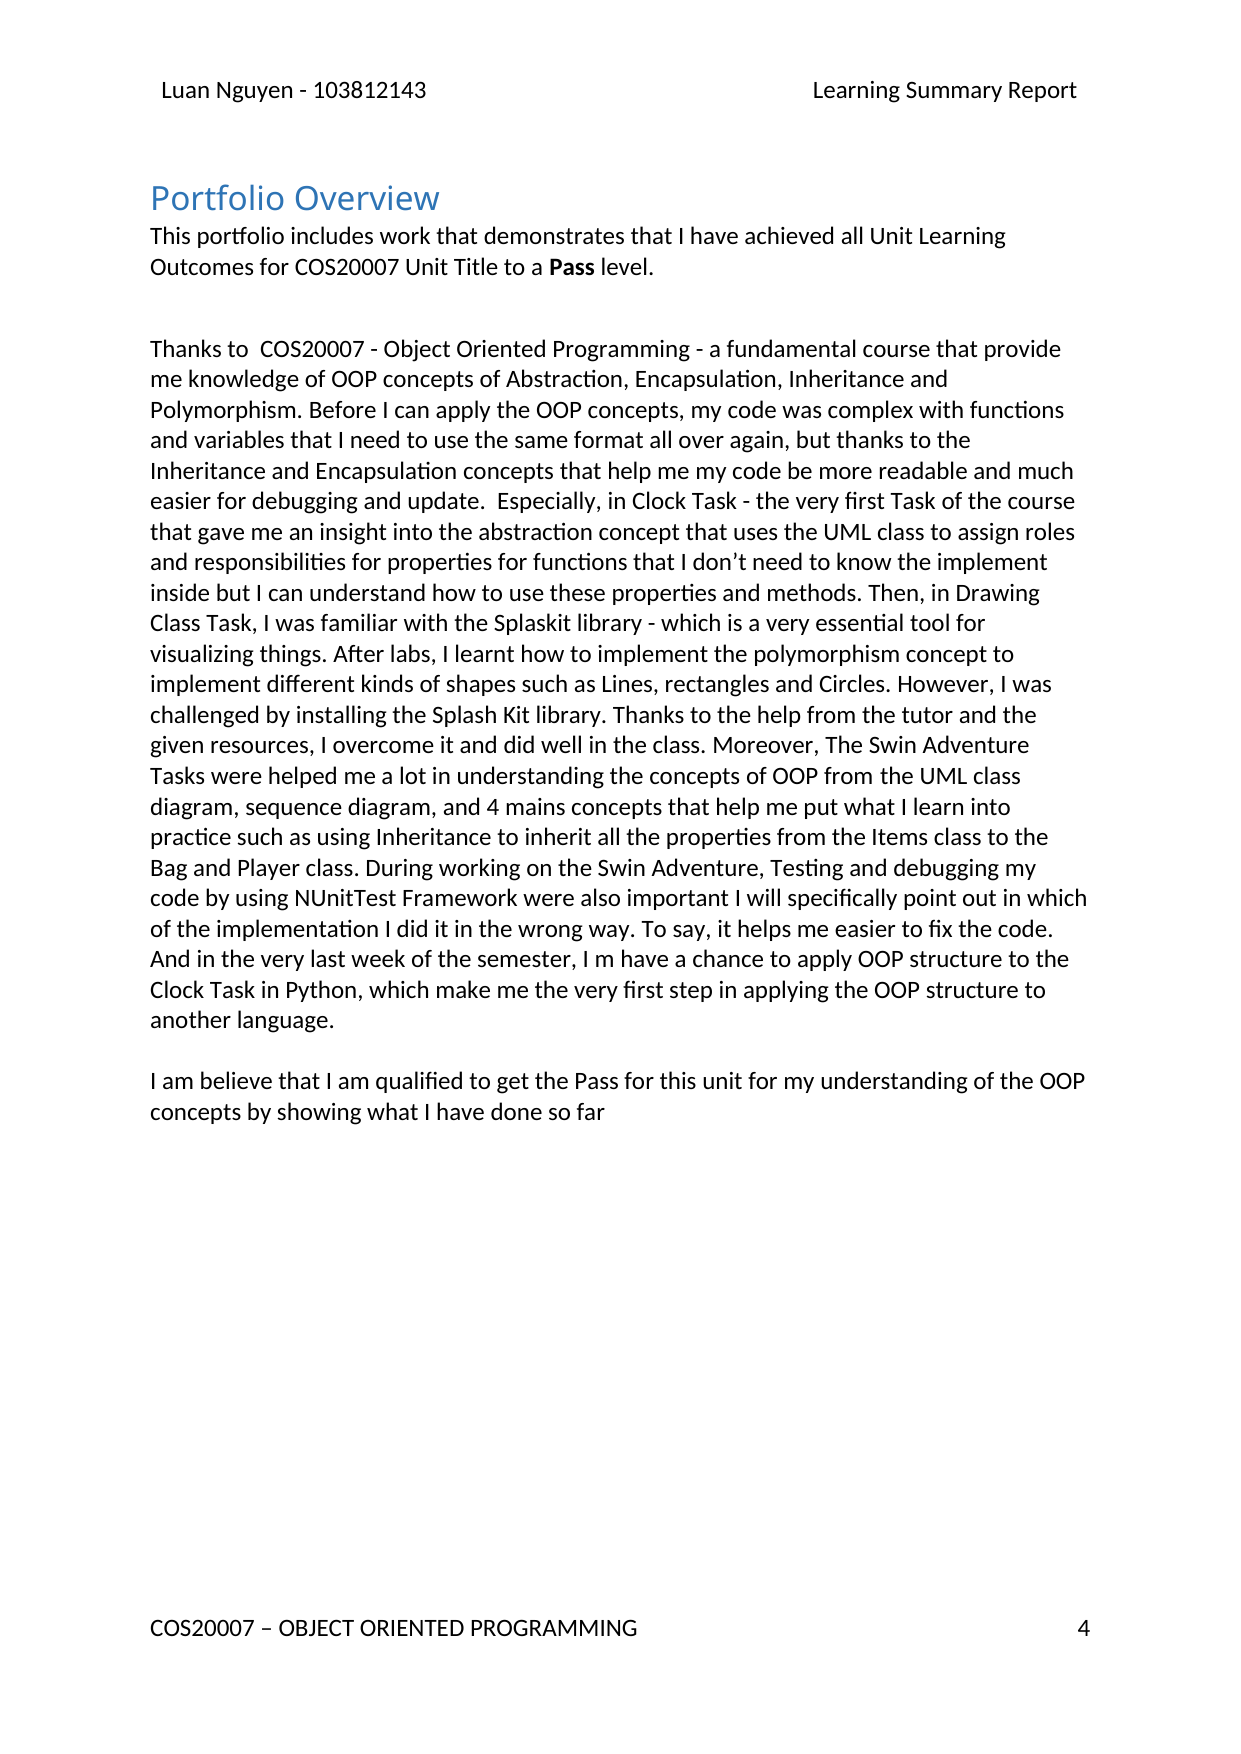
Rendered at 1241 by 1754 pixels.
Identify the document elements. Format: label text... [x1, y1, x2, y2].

text I am believe that I am qualified to get the Pass for this unit for my understanding of the OOP concepts by showing what I have done so far [150, 1065, 1090, 1126]
text Thanks to COS20007 - Object Oriented Programming - a fundamental course that provide me knowledge of OOP concepts of Abstraction, Encapsulation, Inheritance and Polymorphism. Before I can apply the OOP concepts, my code was complex with functions and variables that I need to use the same format all over again, but thanks to the Inheritance and Encapsulation concepts that help me my code be more readable and much easier for debugging and update. Especially, in Clock Task - the very first Task of the course that gave me an insight into the abstraction concept that uses the UML class to assign roles and responsibilities for properties for functions that I don’t need to know the implement inside but I can understand how to use these properties and methods. Then, in Drawing Class Task, I was familiar with the Splaskit library - which is a very essential tool for visualizing things. After labs, I learnt how to implement the polymorphism concept to implement different kinds of shapes such as Lines, rectangles and Circles. However, I was challenged by installing the Splash Kit library. Thanks to the help from the tutor and the given resources, I overcome it and did well in the class. Moreover, The Swin Adventure Tasks were helped me a lot in understanding the concepts of OOP from the UML class diagram, sequence diagram, and 4 mains concepts that help me put what I learn into practice such as using Inheritance to inherit all the properties from the Items class to the Bag and Player class. During working on the Swin Adventure, Testing and debugging my code by using NUnitTest Framework were also important I will specifically point out in which of the implementation I did it in the wrong way. To say, it helps me easier to fix the code. [150, 333, 1090, 943]
text And in the very last week of the semester, I m have a chance to apply OOP structure to the Clock Task in Python, which make me the very first step in applying the OOP structure to another language. [150, 943, 1090, 1035]
subtitle Portfolio Overview [150, 175, 1090, 220]
text This portfolio includes work that demonstrates that I have achieved all Unit Learning Outcomes for COS20007 Unit Title to a Pass level. [150, 220, 1090, 281]
